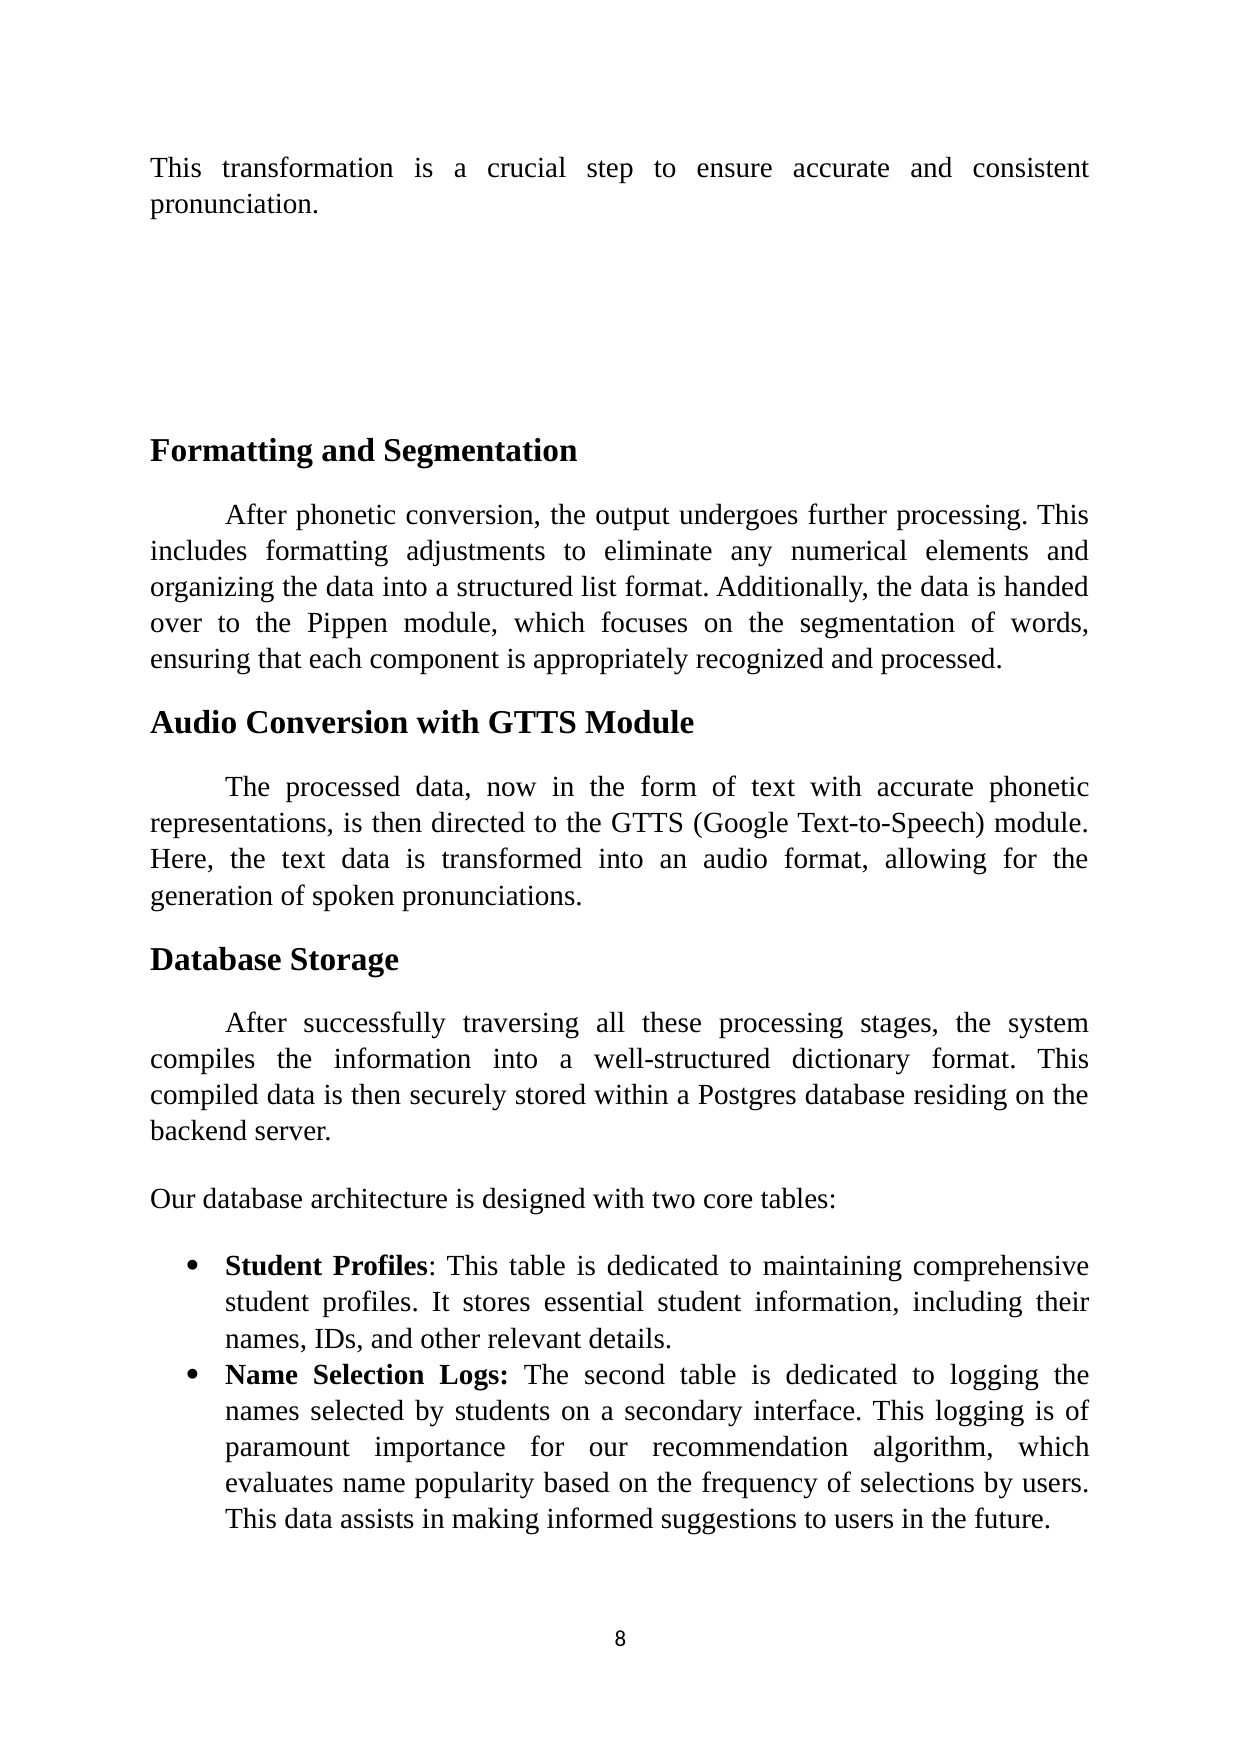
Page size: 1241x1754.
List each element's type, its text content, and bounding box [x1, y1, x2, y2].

text Database Storage [150, 939, 1090, 977]
text The processed data, now in the form of text with accurate phonetic representations, is then directed to the GTTS (Google Text-to-Speech) module. Here, the text data is transformed into an audio format, allowing for the generation of spoken pronunciations. [150, 769, 1090, 911]
text Audio Conversion with GTTS Module [150, 703, 1090, 741]
text Formatting and Segmentation [150, 431, 1090, 469]
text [150, 150, 1090, 220]
text After phonetic conversion, the output undergoes further processing. This includes formatting adjustments to eliminate any numerical elements and organizing the data into a structured list format. Additionally, the data is handed over to the Pippen module, which focuses on the segmentation of words, ensuring that each component is appropriately recognized and processed. [150, 497, 1090, 675]
text After successfully traversing all these processing stages, the system compiles the information into a well-structured dictionary format. This compiled data is then securely stored within a Postgres database residing on the backend server. [150, 1005, 1090, 1147]
list Student Profiles: This table is dedicated to maintaining comprehensive student profiles. It stores essential student information, including their names, IDs, and other relevant details. [187, 1248, 1090, 1354]
text Our database architecture is designed with two core tables: [150, 1181, 1090, 1214]
list Name Selection Logs: The second table is dedicated to logging the names selected by students on a secondary interface. This logging is of paramount importance for our recommendation algorithm, which evaluates name popularity based on the frequency of selections by users. This data assists in making informed suggestions to users in the future. [187, 1357, 1090, 1535]
